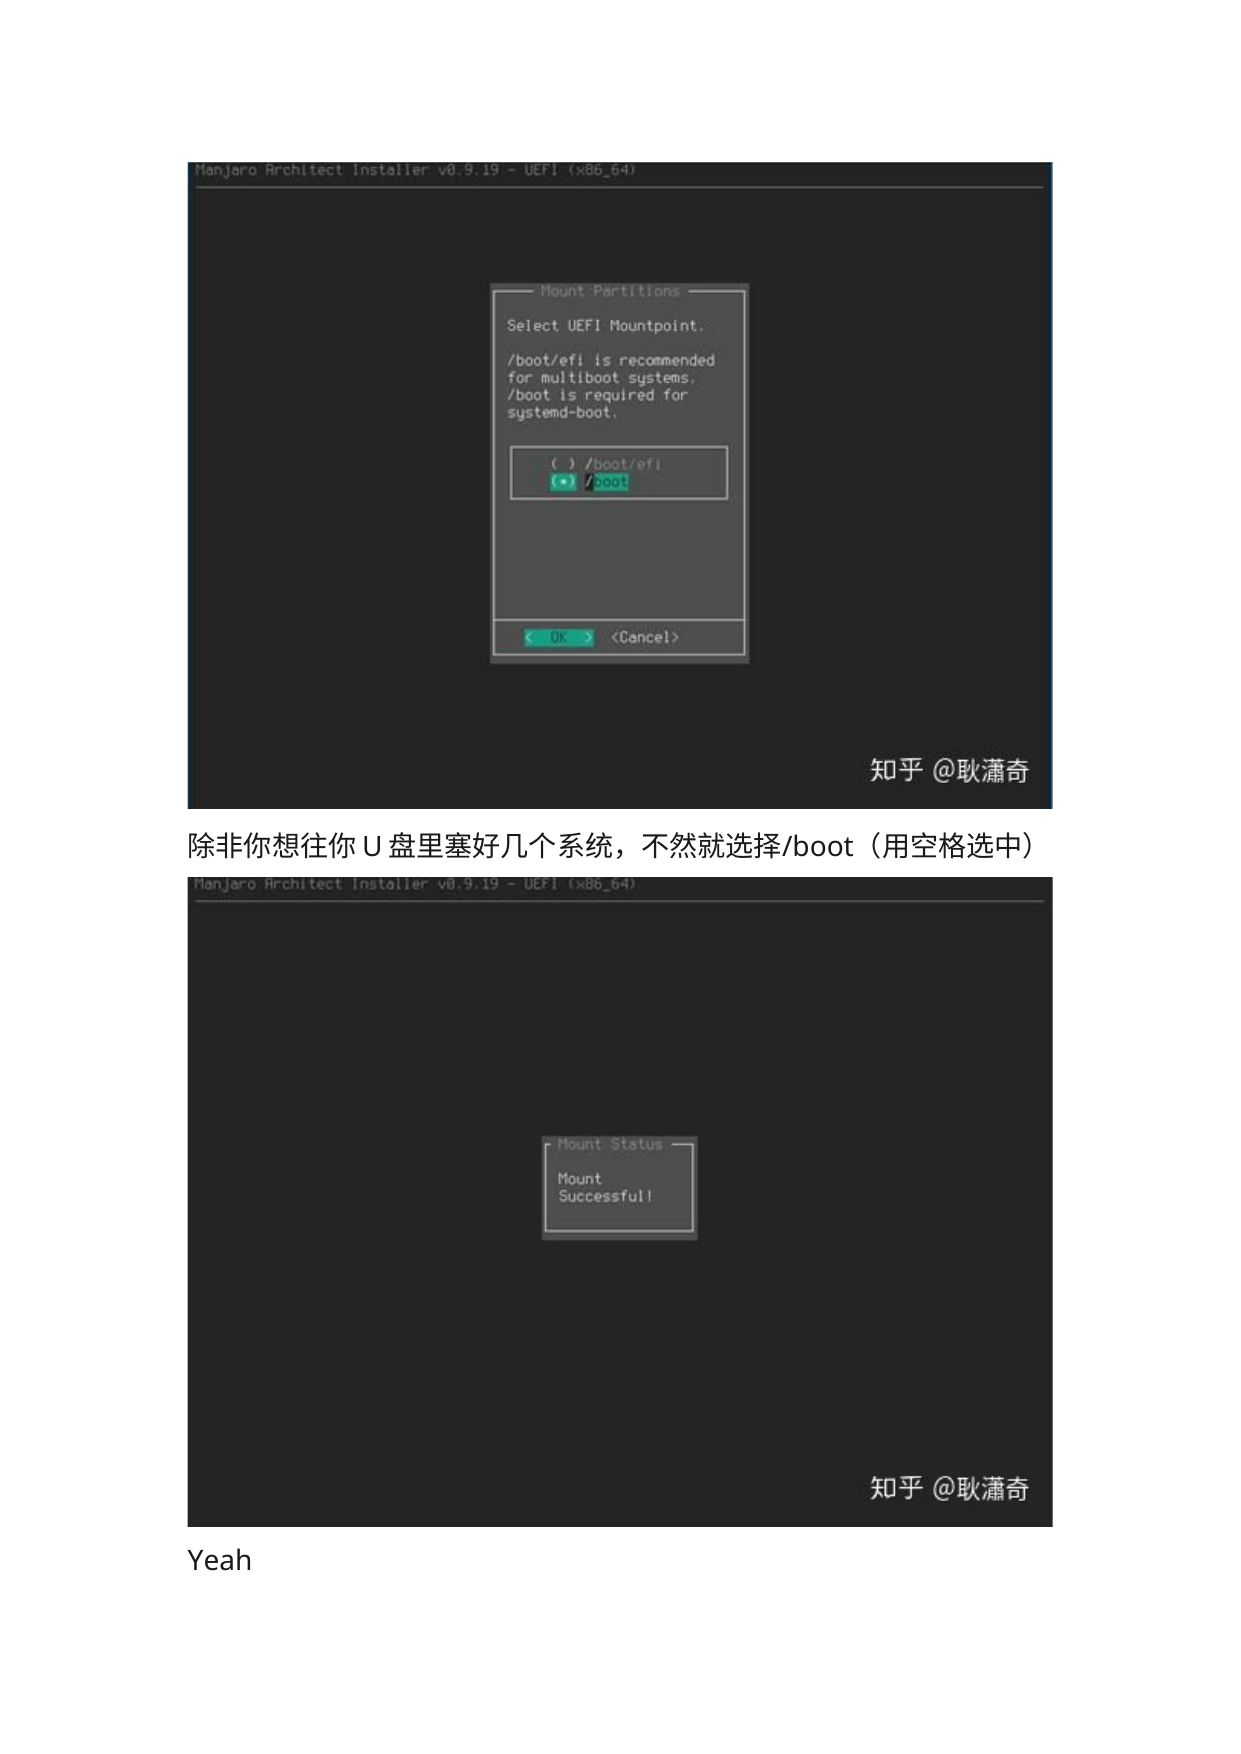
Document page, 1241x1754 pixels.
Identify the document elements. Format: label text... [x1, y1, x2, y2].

text Yeah [187, 1527, 1053, 1592]
picture [187, 162, 1053, 809]
picture [187, 877, 1053, 1527]
text 除非你想往你U盘里塞好几个系统，不然就选择/boot（用空格选中） [187, 812, 1053, 877]
